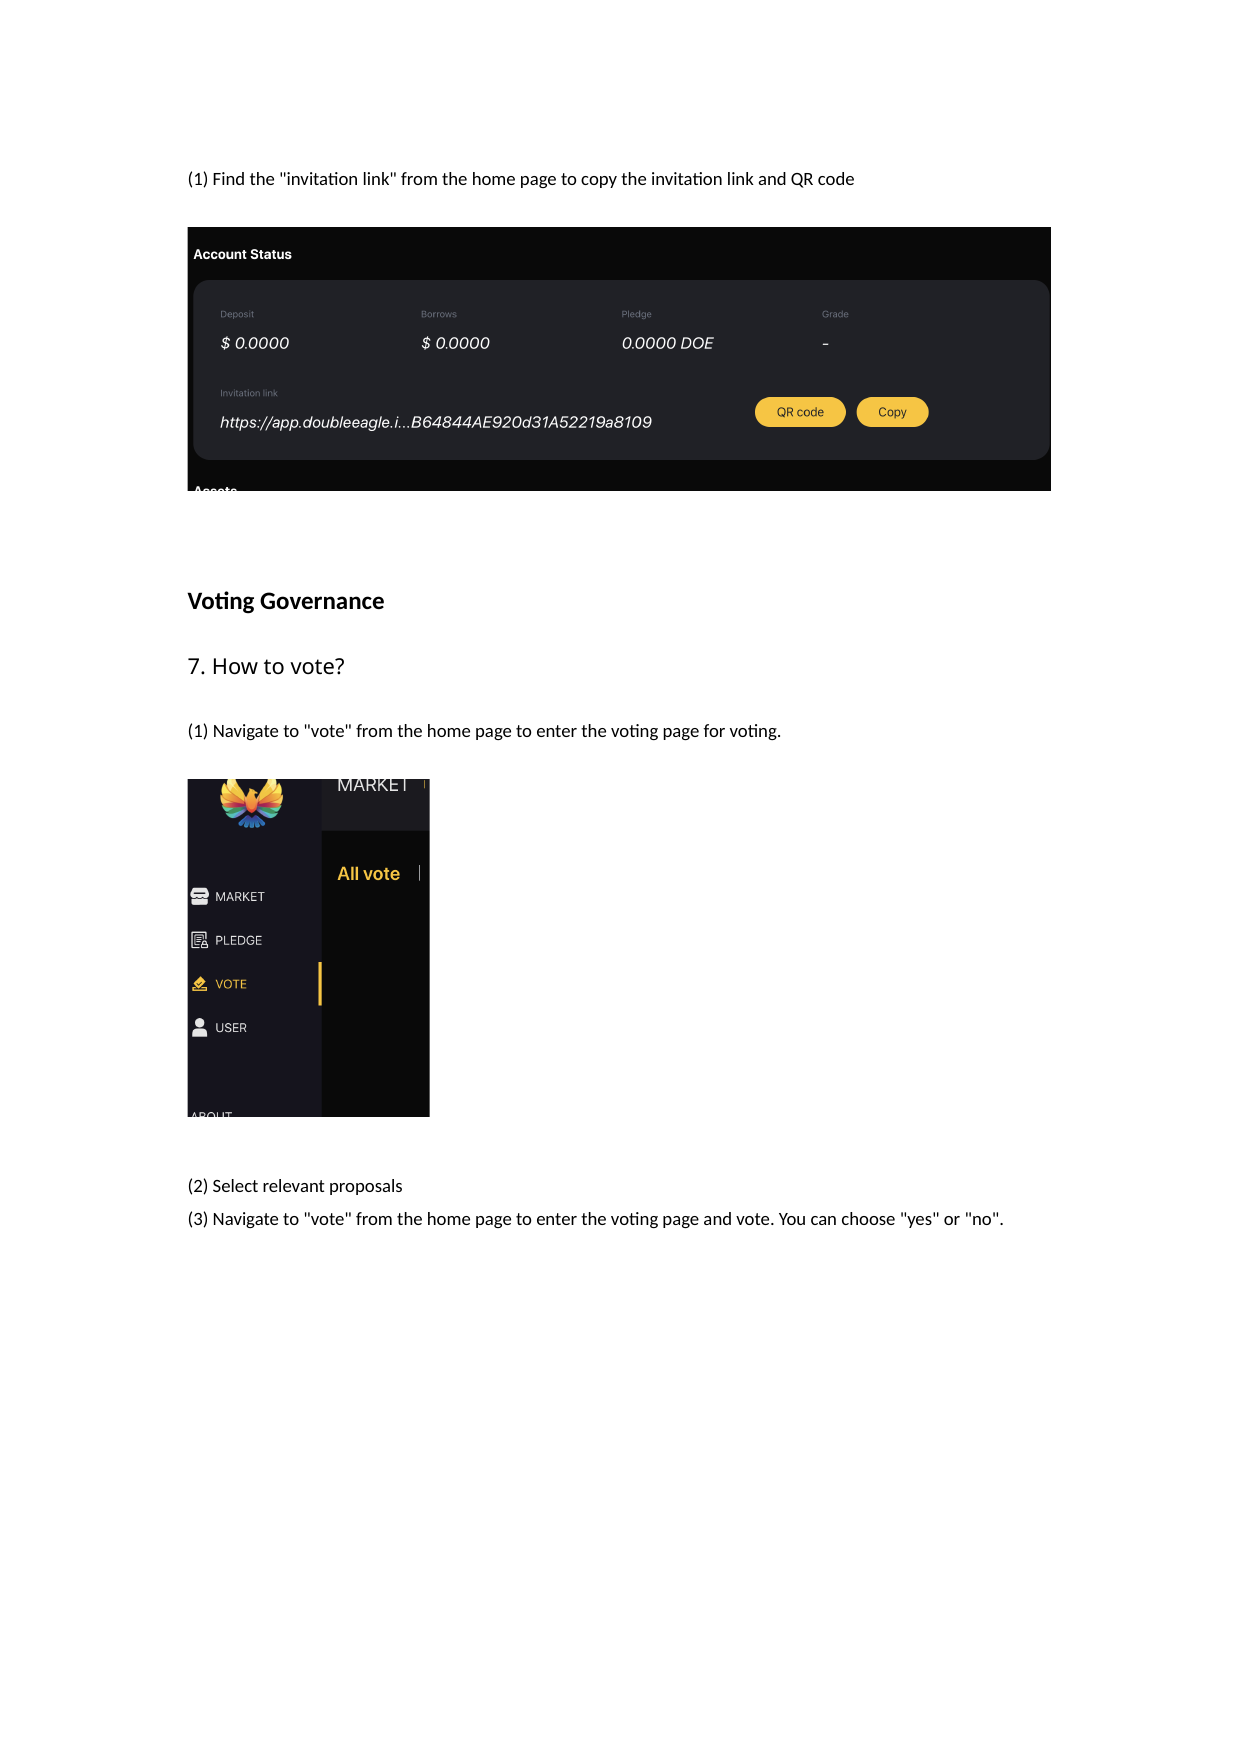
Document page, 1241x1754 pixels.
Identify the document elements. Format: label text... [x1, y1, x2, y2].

list (3) Navigate to "vote" from the home page to enter the voting page and vote. You can choose "yes" or "no". [187, 1202, 1053, 1234]
list How to vote? [187, 649, 1053, 682]
text Voting Governance [187, 584, 1053, 617]
list Navigate to "vote" from the home page to enter the voting page for voting. [187, 714, 1053, 747]
text (1) Find the "invitation link" from the home page to copy the invitation link and QR code [187, 162, 1053, 194]
list (2) Select relevant proposals [187, 1169, 1053, 1202]
picture [187, 227, 1051, 491]
picture [187, 779, 430, 1117]
